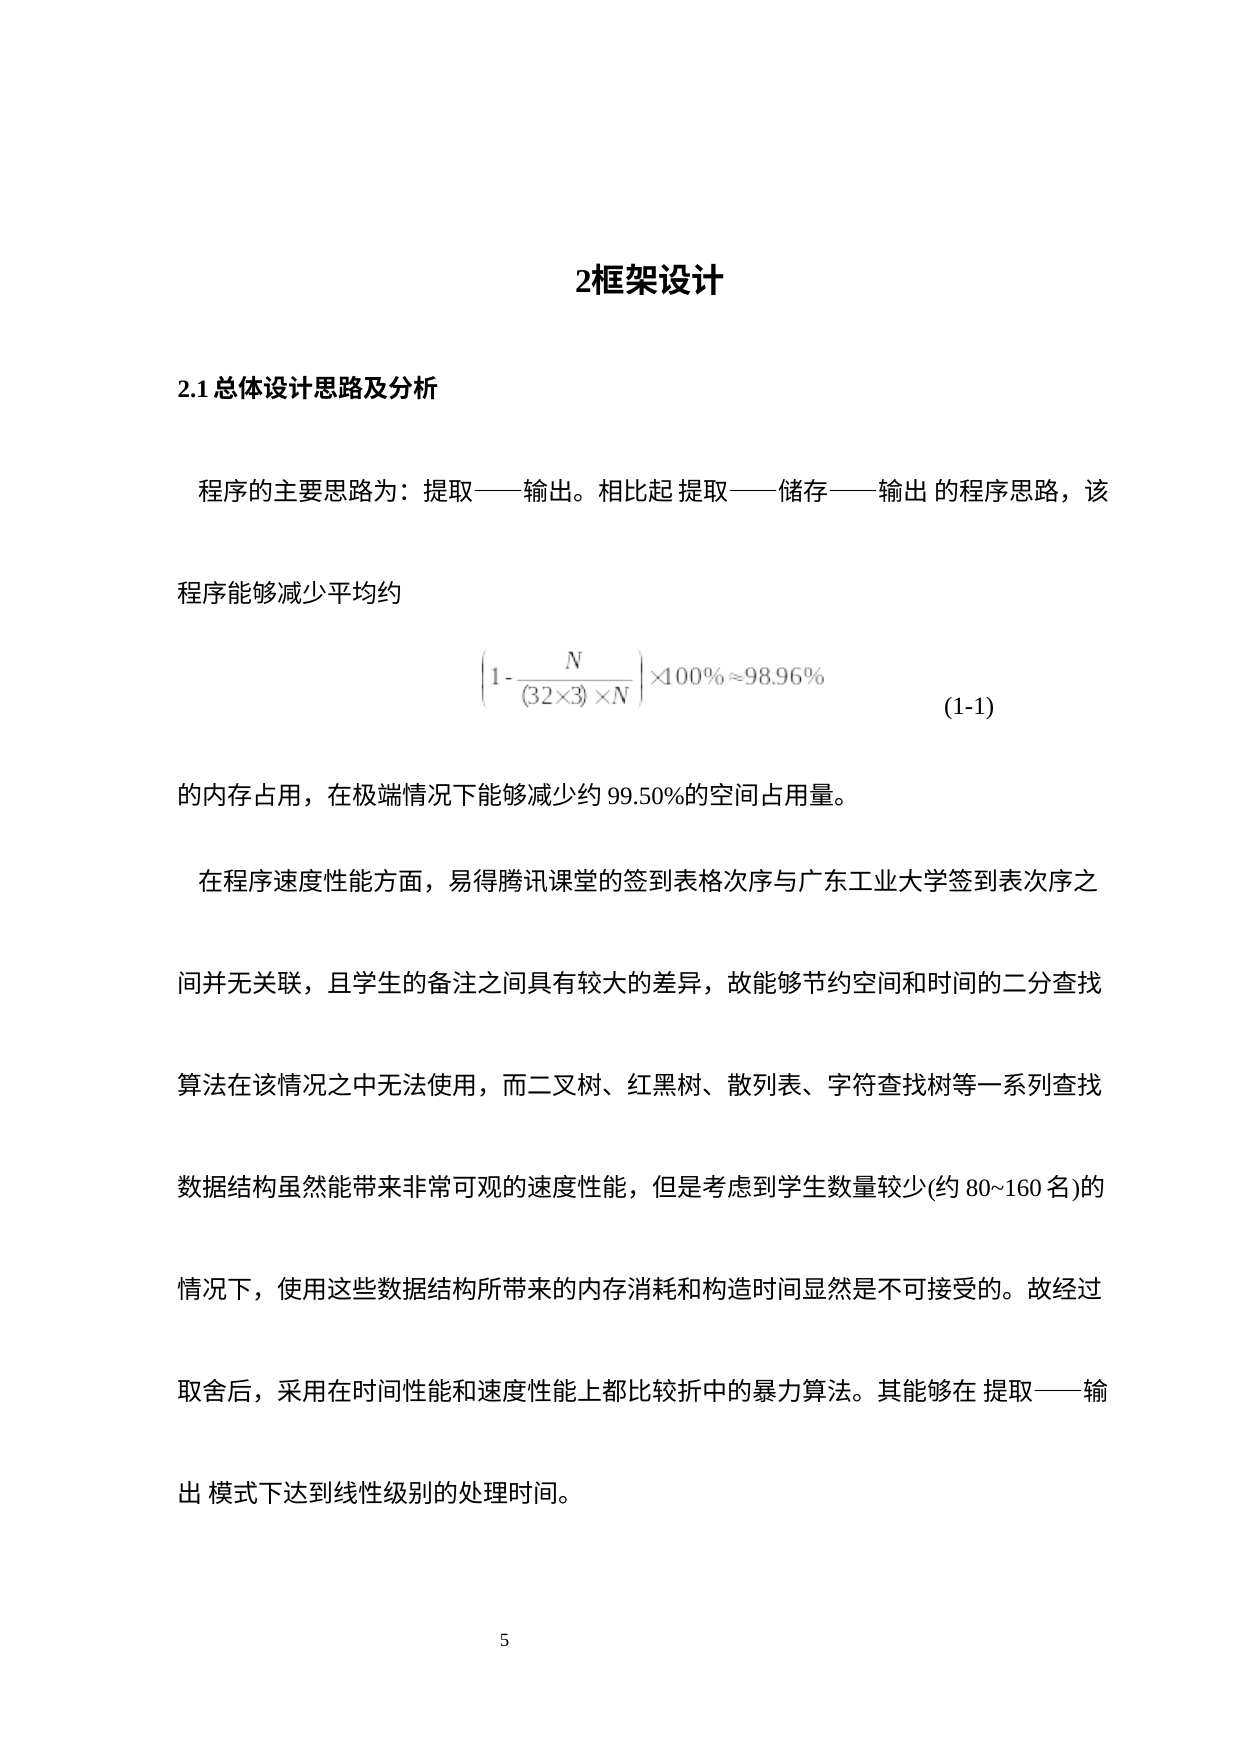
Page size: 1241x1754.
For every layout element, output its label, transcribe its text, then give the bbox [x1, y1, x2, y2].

text (1-1) [177, 644, 1122, 746]
text 的内存占用，在极端情况下能够减少约99.50%的空间占用量。 [177, 760, 1122, 828]
text 2.1总体设计思路及分析 [177, 353, 1122, 421]
text 在程序速度性能方面，易得腾讯课堂的签到表格次序与广东工业大学签到表次序之间并无关联，且学生的备注之间具有较大的差异，故能够节约空间和时间的二分查找算法在该情况之中无法使用，而二叉树、红黑树、散列表、字符查找树等一系列查找数据结构虽然能带来非常可观的速度性能，但是考虑到学生数量较少(约80~160名)的情况下，使用这些数据结构所带来的内存消耗和构造时间显然是不可接受的。故经过取舍后，采用在时间性能和速度性能上都比较折中的暴力算法。其能够在 提取——输出 模式下达到线性级别的处理时间。 [177, 846, 1122, 1525]
text 2框架设计 [177, 244, 1122, 312]
text 程序的主要思路为：提取——输出。相比起 提取——储存——输出 的程序思路，该程序能够减少平均约 [177, 456, 1122, 626]
